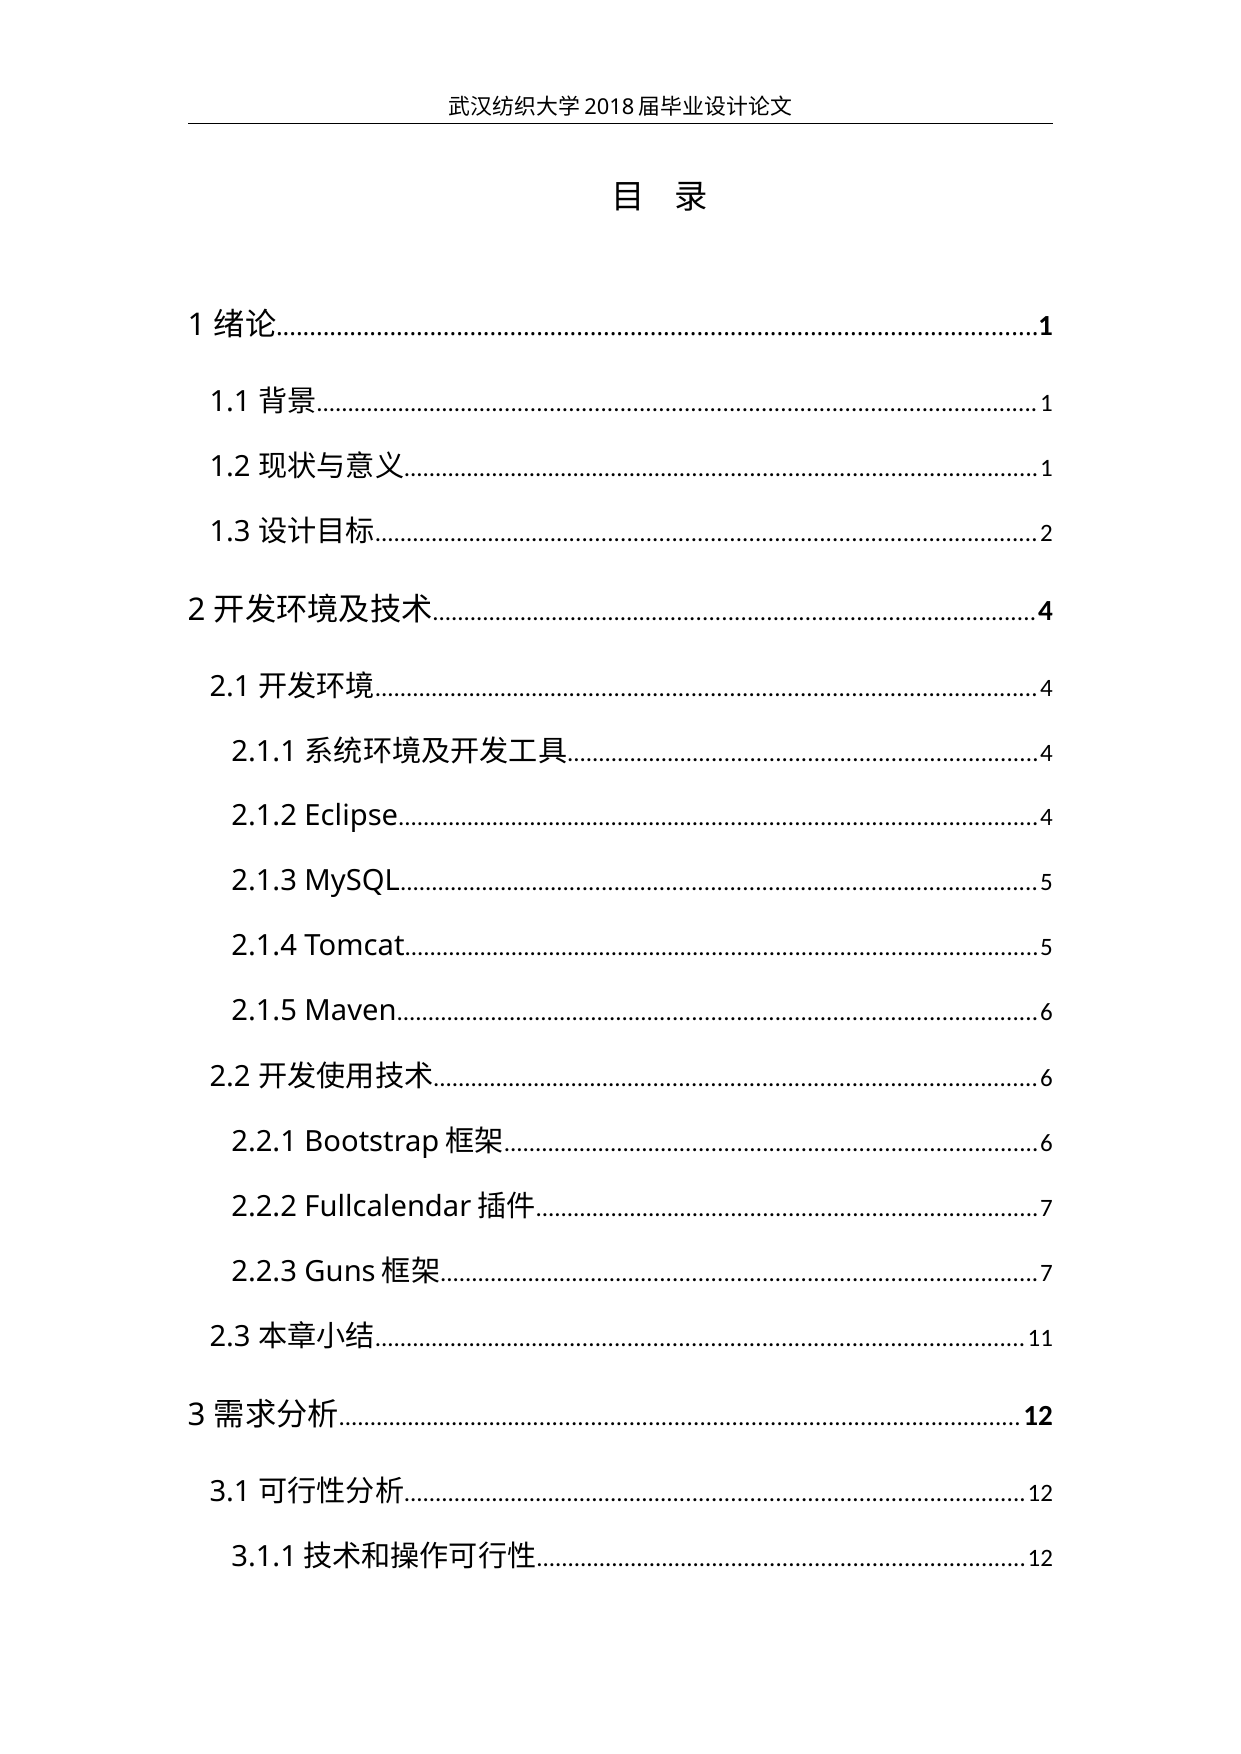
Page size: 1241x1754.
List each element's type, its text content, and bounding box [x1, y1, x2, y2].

text 2.2.1 Bootstrap框架 6 [231, 1106, 1053, 1171]
text 2.1.3 MySQL 5 [231, 846, 1053, 911]
text 3.1.1技术和操作可行性 12 [231, 1521, 1053, 1586]
text 3 需求分析 12 [187, 1379, 1053, 1444]
text 2.1.2 Eclipse 4 [231, 781, 1053, 846]
text 2.1 开发环境 4 [209, 651, 1053, 716]
text 3.1 可行性分析 12 [209, 1456, 1053, 1521]
text 2.3 本章小结 11 [209, 1301, 1053, 1366]
text 2 开发环境及技术 4 [187, 574, 1053, 639]
text 2.2 开发使用技术 6 [209, 1041, 1053, 1106]
text 2.1.5 Maven 6 [231, 976, 1053, 1041]
text 2.1.1 系统环境及开发工具 4 [231, 716, 1053, 781]
text 2.2.3 Guns框架 7 [231, 1236, 1053, 1301]
text 2.1.4 Tomcat 5 [231, 911, 1053, 976]
text 1 绪论 1 [187, 289, 1053, 354]
text 目 录 [209, 162, 1042, 227]
text 2.2.2 Fullcalendar插件 7 [231, 1171, 1053, 1236]
